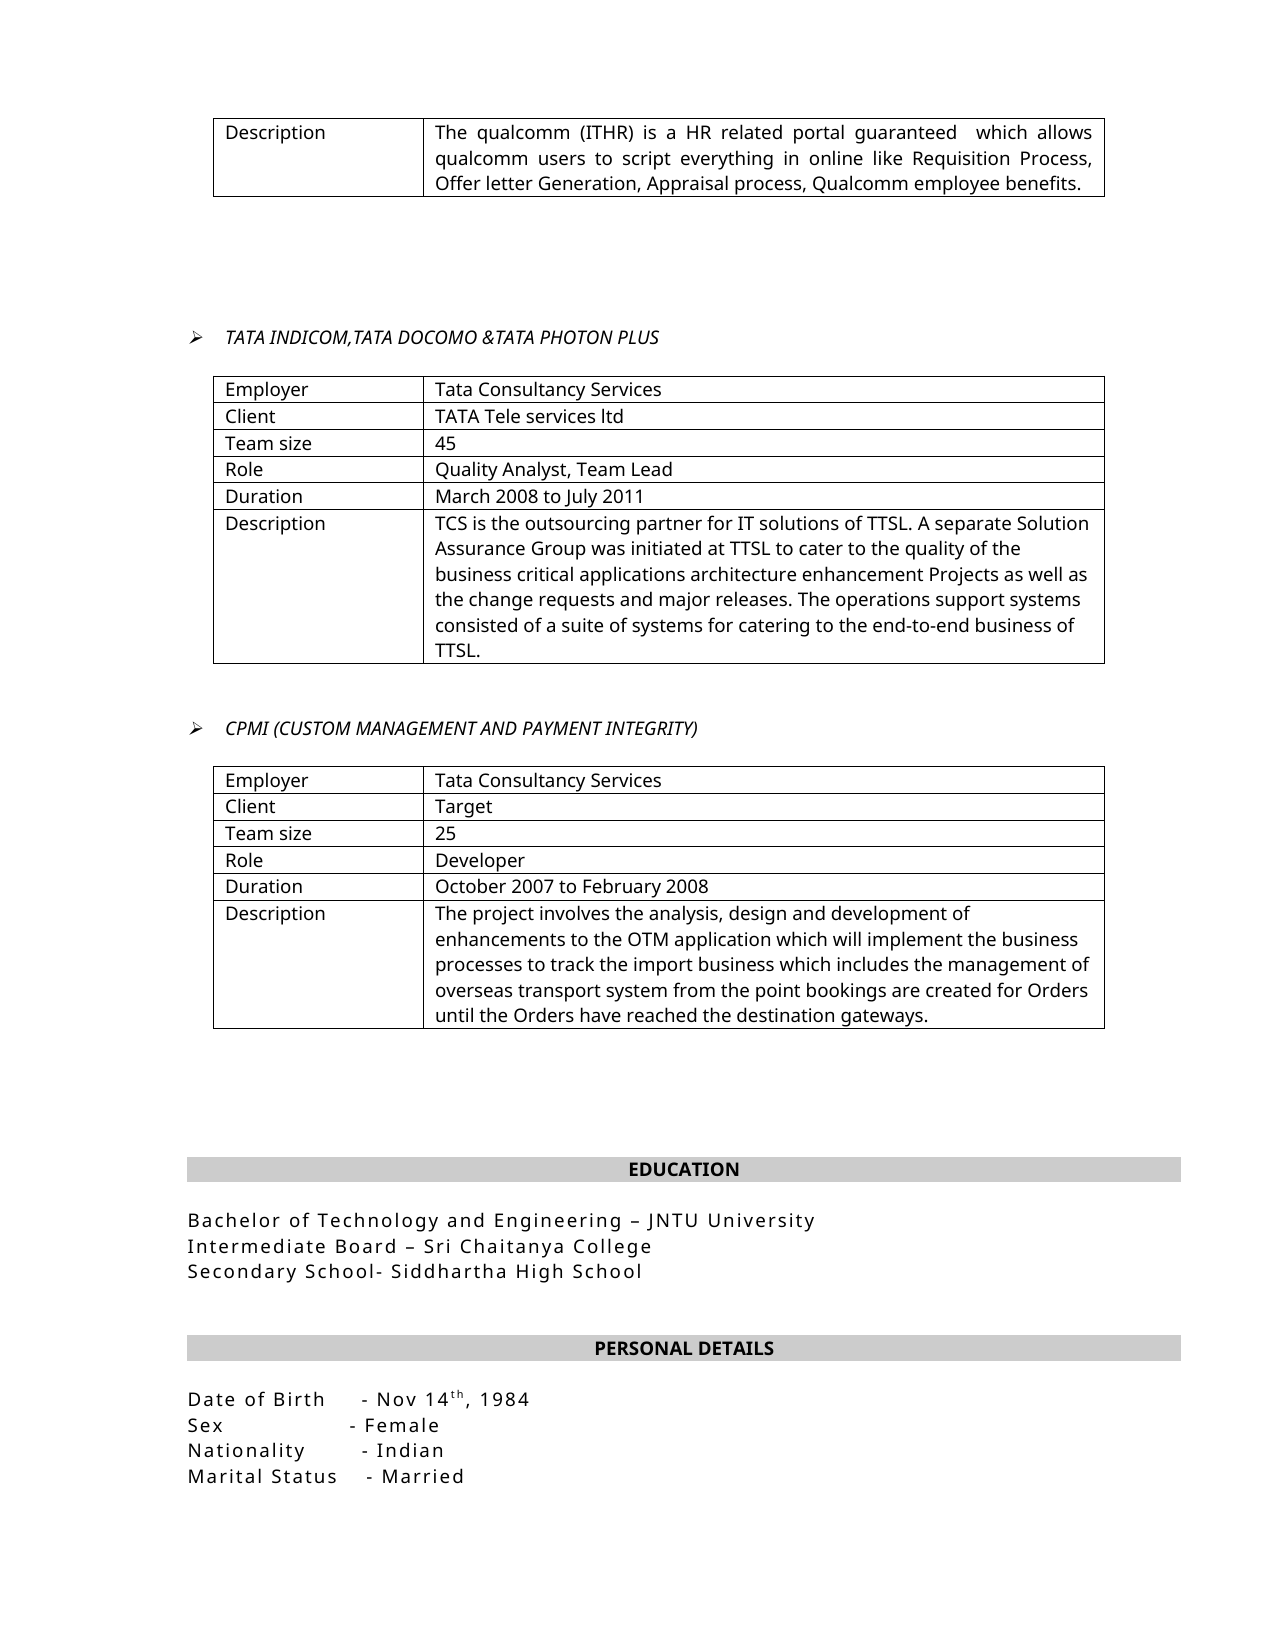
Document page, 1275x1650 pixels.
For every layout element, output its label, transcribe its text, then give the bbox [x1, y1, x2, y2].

table_header Tata Consultancy Services [424, 767, 1104, 793]
table_cell The project involves the analysis, design and development of enhancements to the OTM application which will implement the business processes to track the import business which includes the management of overseas transport system from the point bookings are created for Orders until the Orders have reached the destination gateways. [424, 901, 1104, 1028]
text PERSONAL DETAILS [187, 1335, 1181, 1361]
text Intermediate Board – Sri Chaitanya College [187, 1233, 1181, 1259]
text Nationality - Indian [187, 1437, 1181, 1463]
table_cell Developer [424, 847, 1104, 873]
table_cell 25 [424, 821, 1104, 846]
table_cell TATA Tele services ltd [424, 403, 1104, 429]
table_header Tata Consultancy Services [424, 377, 1104, 402]
table_cell Role [214, 457, 423, 482]
text Bachelor of Technology and Engineering – JNTU University [187, 1208, 1181, 1233]
table_cell Client [214, 794, 423, 819]
text Secondary School- Siddhartha High School [187, 1259, 1181, 1284]
table_cell March 2008 to July 2011 [424, 483, 1104, 509]
table_cell Team size [214, 821, 423, 846]
table_cell Description [214, 901, 423, 1028]
table_cell Client [214, 403, 423, 429]
table_cell Role [214, 847, 423, 873]
table_header Employer [214, 377, 423, 402]
table_cell 45 [424, 430, 1104, 456]
list TATA INDICOM,TATA DOCOMO &TATA PHOTON Plus [187, 324, 1181, 350]
table_cell Duration [214, 874, 423, 899]
text Sex - Female [187, 1412, 1181, 1437]
text EDUCATION [187, 1157, 1181, 1182]
table_cell Description [214, 119, 423, 196]
table_header Employer [214, 767, 423, 793]
table_cell October 2007 to February 2008 [424, 874, 1104, 899]
text Date of Birth - Nov 14th, 1984 [187, 1386, 1181, 1412]
list cpmi (Custom Management and payment integrity) [187, 715, 1181, 741]
text Marital Status - Married [187, 1463, 1181, 1488]
table_cell Quality Analyst, Team Lead [424, 457, 1104, 482]
table_cell The qualcomm (ITHR) is a HR related portal guaranteed which allows qualcomm users to script everything in online like Requisition Process, Offer letter Generation, Appraisal process, Qualcomm employee benefits. [424, 119, 1104, 196]
table_cell Target [424, 794, 1104, 819]
table_cell Team size [214, 430, 423, 456]
table_cell Description [214, 510, 423, 663]
table_cell TCS is the outsourcing partner for IT solutions of TTSL. A separate Solution Assurance Group was initiated at TTSL to cater to the quality of the business critical applications architecture enhancement Projects as well as the change requests and major releases. The operations support systems consisted of a suite of systems for catering to the end-to-end business of TTSL. [424, 510, 1104, 663]
table_cell Duration [214, 483, 423, 509]
